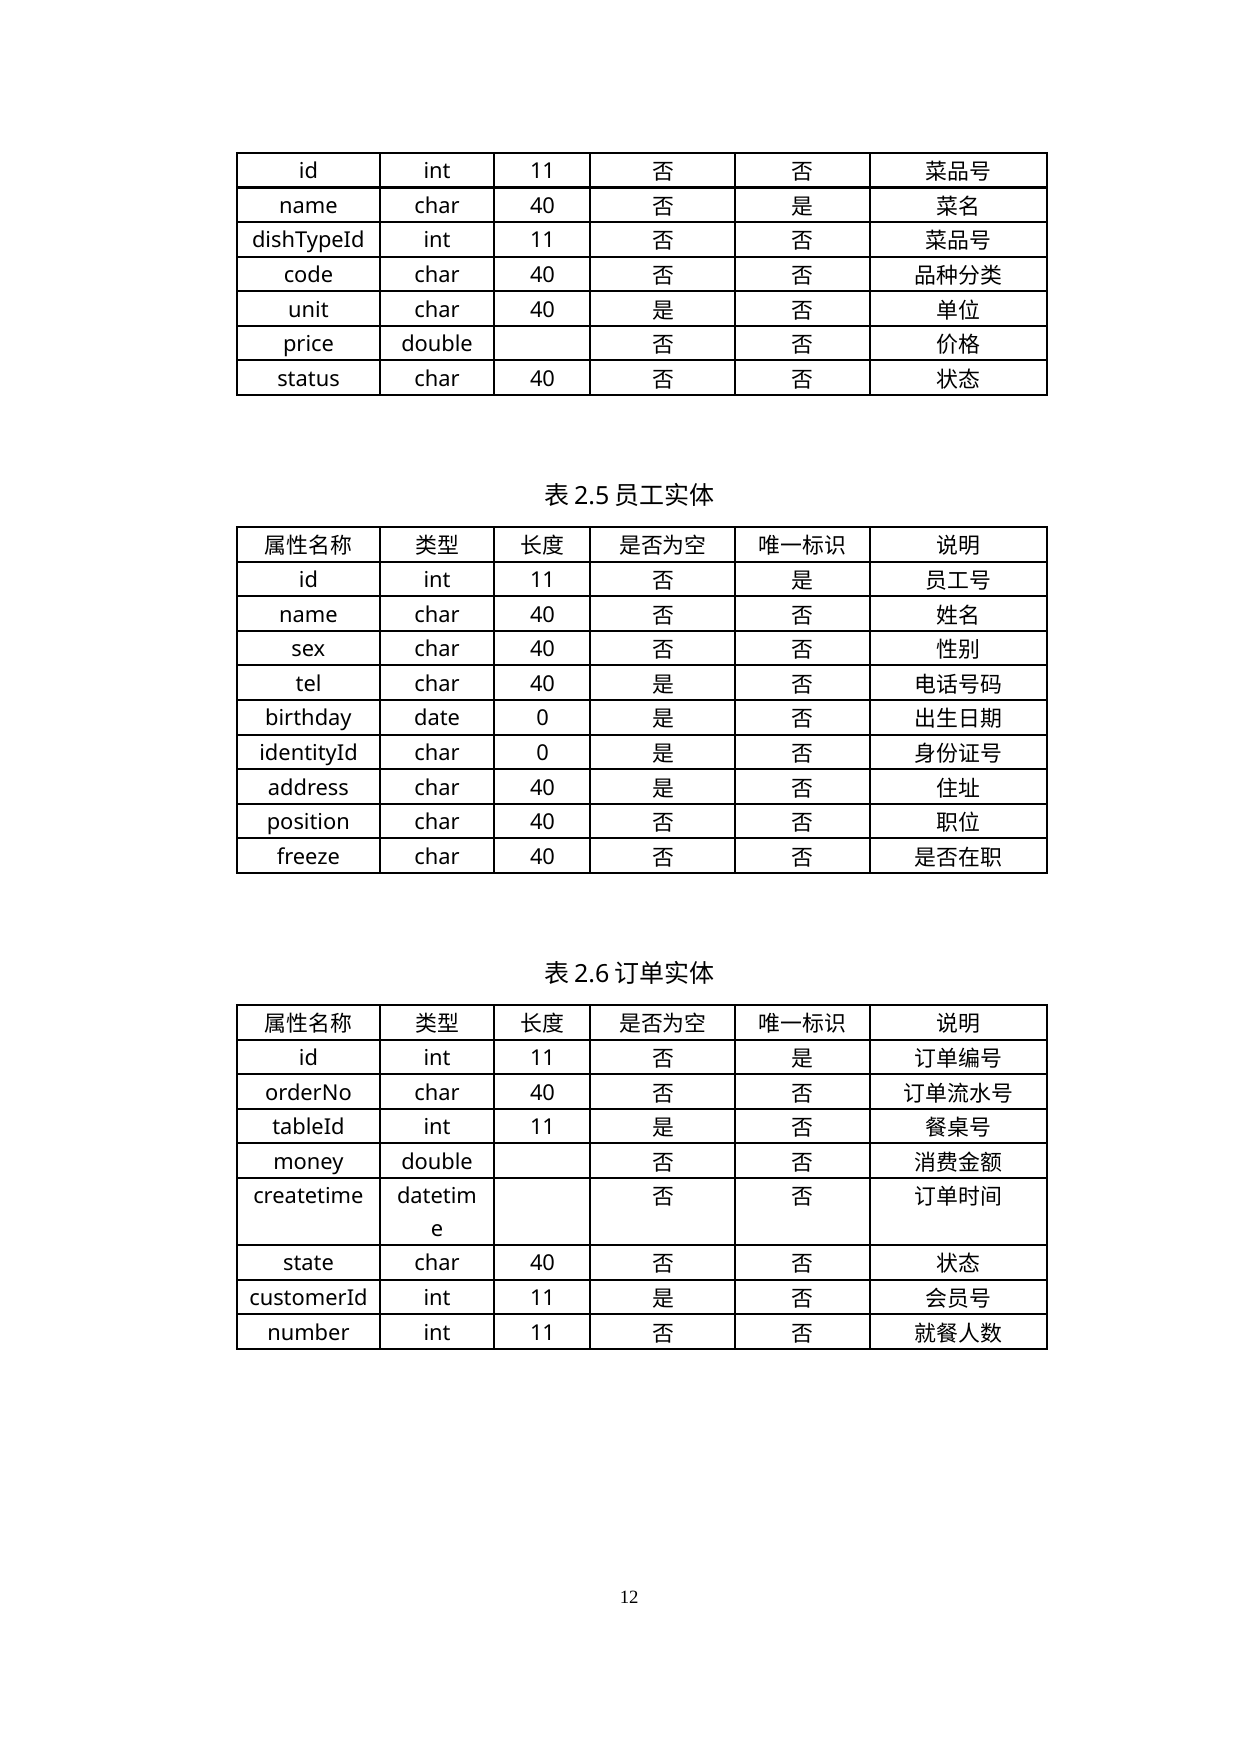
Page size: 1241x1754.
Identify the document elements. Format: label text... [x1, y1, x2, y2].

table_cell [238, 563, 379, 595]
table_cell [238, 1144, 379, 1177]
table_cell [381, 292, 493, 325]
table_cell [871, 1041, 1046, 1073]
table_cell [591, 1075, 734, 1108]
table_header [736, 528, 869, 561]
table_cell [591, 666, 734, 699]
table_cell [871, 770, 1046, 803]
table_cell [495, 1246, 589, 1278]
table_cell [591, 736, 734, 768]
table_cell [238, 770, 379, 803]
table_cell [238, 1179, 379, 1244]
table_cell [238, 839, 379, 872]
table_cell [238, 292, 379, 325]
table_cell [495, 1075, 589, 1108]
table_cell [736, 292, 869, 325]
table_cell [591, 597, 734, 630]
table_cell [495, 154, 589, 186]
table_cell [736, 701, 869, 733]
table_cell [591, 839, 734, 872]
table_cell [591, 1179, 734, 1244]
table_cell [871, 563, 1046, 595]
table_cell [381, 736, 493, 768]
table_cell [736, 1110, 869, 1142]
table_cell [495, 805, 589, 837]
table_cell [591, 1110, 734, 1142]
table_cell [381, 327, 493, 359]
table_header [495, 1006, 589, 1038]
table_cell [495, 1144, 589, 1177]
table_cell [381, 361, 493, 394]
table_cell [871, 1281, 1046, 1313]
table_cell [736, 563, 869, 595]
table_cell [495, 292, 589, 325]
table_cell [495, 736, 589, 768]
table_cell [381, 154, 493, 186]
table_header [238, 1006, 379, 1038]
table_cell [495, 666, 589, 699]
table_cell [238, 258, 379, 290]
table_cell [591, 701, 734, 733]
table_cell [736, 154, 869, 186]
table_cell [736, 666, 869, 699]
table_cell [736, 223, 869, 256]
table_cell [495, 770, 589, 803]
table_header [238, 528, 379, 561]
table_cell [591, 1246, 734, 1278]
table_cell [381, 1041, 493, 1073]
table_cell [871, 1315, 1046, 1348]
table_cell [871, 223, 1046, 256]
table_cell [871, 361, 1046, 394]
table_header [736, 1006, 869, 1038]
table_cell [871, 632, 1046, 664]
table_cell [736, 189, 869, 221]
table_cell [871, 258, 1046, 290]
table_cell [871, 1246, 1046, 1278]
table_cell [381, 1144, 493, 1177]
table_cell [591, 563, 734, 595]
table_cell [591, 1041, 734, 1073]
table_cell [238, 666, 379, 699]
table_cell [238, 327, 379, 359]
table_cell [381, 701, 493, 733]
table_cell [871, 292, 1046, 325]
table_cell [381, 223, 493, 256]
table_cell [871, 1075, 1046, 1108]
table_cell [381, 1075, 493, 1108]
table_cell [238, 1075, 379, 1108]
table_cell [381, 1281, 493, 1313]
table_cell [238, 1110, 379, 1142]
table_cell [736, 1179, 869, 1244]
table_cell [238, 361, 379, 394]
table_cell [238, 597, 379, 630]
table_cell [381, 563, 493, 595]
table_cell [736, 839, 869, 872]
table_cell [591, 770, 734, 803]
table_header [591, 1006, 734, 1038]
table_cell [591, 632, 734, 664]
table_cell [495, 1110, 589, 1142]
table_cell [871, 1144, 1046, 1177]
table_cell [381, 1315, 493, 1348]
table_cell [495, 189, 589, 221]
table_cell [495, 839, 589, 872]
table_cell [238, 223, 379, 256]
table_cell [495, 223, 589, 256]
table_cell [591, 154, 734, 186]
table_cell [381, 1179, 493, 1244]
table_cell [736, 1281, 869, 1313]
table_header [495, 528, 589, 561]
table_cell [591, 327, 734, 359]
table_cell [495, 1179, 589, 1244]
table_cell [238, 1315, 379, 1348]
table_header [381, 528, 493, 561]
text 表2.6订单实体 [142, 939, 1116, 1004]
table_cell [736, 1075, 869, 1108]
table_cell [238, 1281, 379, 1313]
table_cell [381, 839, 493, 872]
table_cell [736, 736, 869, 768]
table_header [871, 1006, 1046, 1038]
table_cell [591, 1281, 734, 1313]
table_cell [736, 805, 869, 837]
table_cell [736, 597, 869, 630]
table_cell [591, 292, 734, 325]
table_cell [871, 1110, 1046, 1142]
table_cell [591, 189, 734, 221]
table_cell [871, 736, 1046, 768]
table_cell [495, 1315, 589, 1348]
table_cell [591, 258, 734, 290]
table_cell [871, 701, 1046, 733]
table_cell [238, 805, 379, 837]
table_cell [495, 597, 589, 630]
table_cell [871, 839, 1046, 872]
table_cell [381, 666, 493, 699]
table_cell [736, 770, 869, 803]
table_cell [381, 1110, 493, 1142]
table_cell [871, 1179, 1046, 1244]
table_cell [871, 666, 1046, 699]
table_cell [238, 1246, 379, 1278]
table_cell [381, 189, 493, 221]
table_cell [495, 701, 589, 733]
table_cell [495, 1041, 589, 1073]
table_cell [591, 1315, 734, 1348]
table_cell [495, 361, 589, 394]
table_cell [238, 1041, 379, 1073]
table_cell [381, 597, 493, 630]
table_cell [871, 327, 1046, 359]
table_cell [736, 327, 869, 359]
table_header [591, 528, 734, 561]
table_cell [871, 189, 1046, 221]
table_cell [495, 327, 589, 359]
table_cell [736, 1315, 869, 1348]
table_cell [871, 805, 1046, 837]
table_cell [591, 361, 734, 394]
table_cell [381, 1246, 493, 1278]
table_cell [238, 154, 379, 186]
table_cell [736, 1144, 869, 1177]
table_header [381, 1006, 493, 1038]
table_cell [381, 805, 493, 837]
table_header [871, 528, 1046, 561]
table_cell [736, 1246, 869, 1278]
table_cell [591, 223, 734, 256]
text 表2.5员工实体 [142, 461, 1116, 526]
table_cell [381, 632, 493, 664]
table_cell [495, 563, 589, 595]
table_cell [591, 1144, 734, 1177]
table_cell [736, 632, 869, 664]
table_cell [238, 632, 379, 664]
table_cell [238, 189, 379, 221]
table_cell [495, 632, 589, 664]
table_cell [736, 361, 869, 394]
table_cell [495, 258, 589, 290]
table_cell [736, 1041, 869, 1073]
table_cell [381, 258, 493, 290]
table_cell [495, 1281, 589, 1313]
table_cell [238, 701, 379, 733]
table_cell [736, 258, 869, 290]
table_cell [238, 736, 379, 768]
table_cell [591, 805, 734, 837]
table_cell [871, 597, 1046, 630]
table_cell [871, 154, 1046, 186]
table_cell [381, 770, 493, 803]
